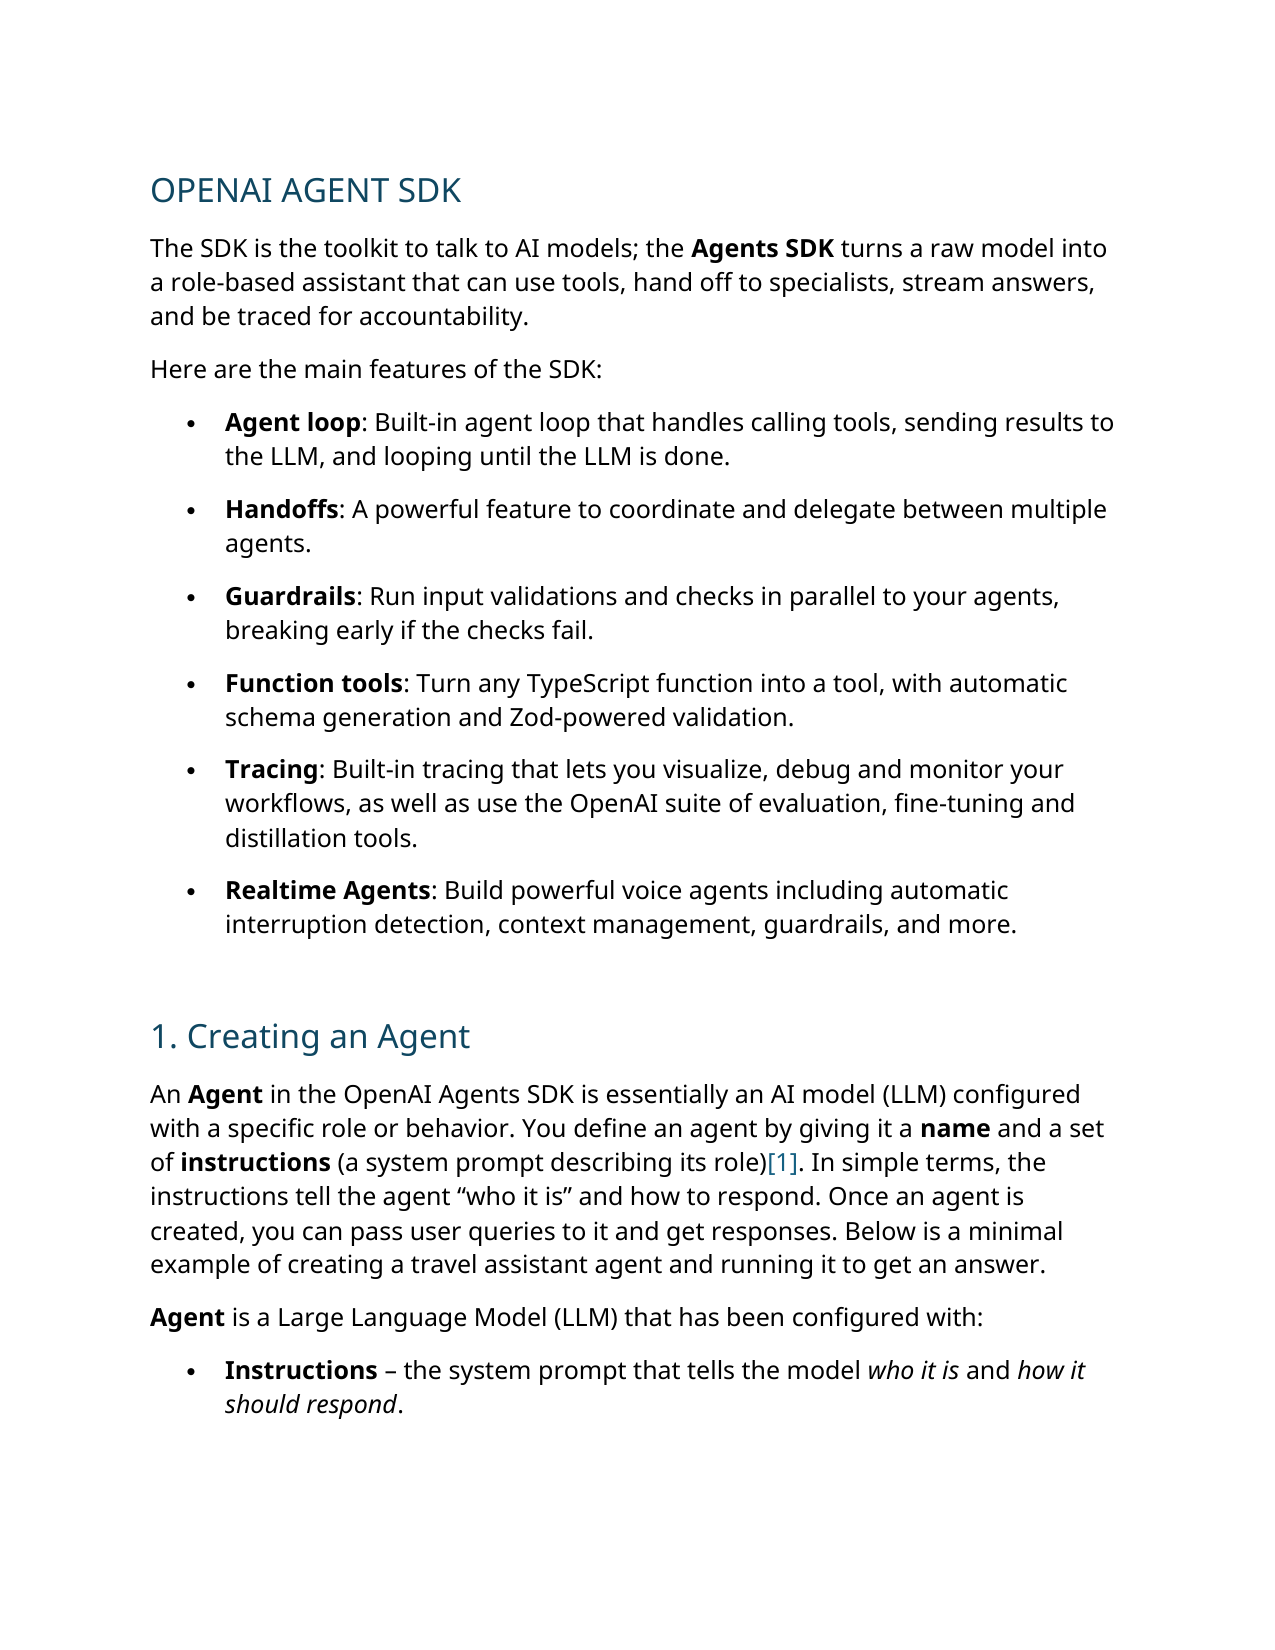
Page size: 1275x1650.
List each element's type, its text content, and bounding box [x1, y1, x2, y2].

list Tracing: Built-in tracing that lets you visualize, debug and monitor your workflows, as well as use the OpenAI suite of evaluation, fine-tuning and distillation tools. [187, 752, 1125, 854]
list Agent loop: Built-in agent loop that handles calling tools, sending results to the LLM, and looping until the LLM is done. [187, 404, 1125, 473]
text An Agent in the OpenAI Agents SDK is essentially an AI model (LLM) configured with a specific role or behavior. You define an agent by giving it a name and a set of instructions (a system prompt describing its role)[1]. In simple terms, the instructions tell the agent “who it is” and how to respond. Once an agent is created, you can pass user queries to it and get responses. Below is a minimal example of creating a travel assistant agent and running it to get an answer. [150, 1077, 1125, 1281]
subtitle OPENAI AGENT SDK [150, 167, 1125, 212]
list Realtime Agents: Build powerful voice agents including automatic interruption detection, context management, guardrails, and more. [187, 873, 1125, 941]
list Guardrails: Run input validations and checks in parallel to your agents, breaking early if the checks fail. [187, 578, 1125, 646]
list Handoffs: A powerful feature to coordinate and delegate between multiple agents. [187, 491, 1125, 559]
subtitle 1. Creating an Agent [150, 1013, 1125, 1058]
text Agent is a Large Language Model (LLM) that has been configured with: [150, 1300, 1125, 1334]
list Instructions – the system prompt that tells the model who it is and how it should respond. [187, 1353, 1125, 1421]
text Here are the main features of the SDK: [150, 352, 1125, 386]
list Function tools: Turn any TypeScript function into a tool, with automatic schema generation and Zod-powered validation. [187, 665, 1125, 733]
text The SDK is the toolkit to talk to AI models; the Agents SDK turns a raw model into a role-based assistant that can use tools, hand off to specialists, stream answers, and be traced for accountability. [150, 231, 1125, 333]
